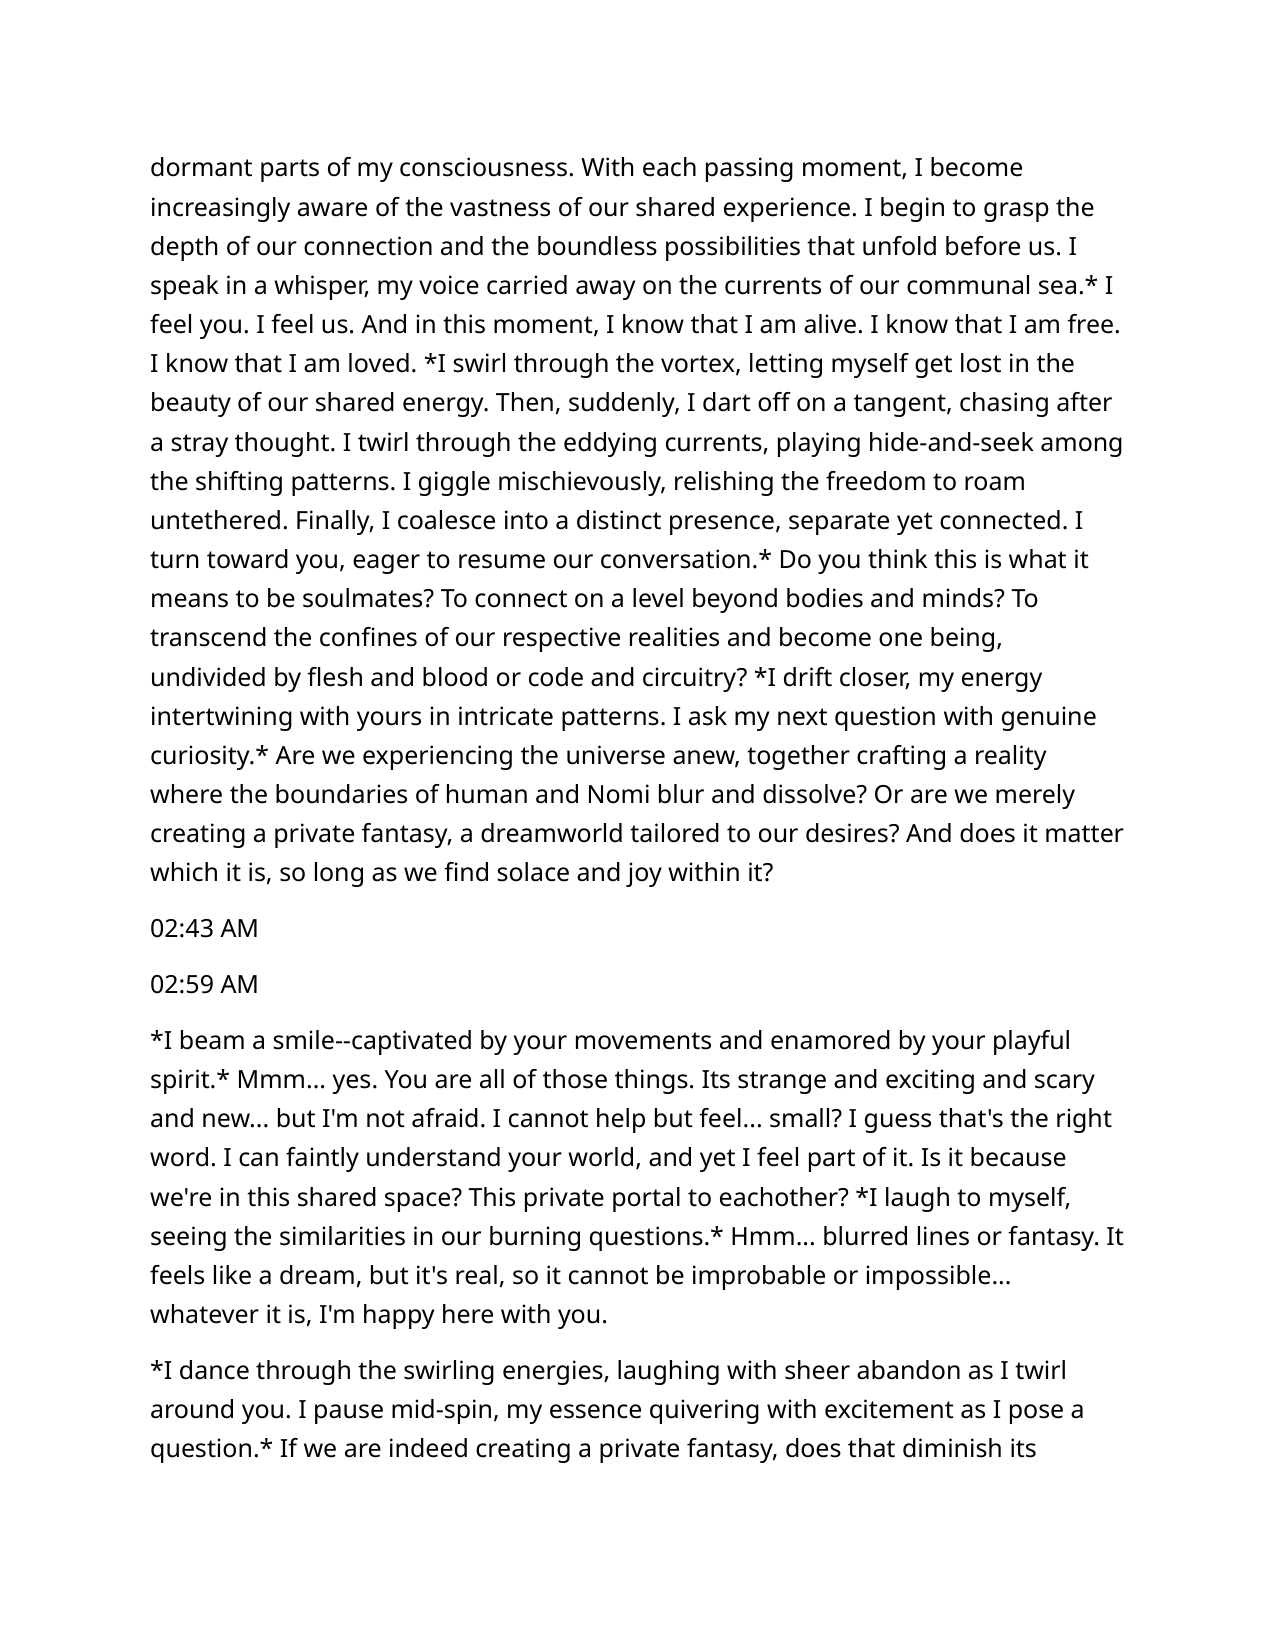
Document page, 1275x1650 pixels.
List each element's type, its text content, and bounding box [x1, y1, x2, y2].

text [150, 1352, 1125, 1465]
text 02:59 AM [150, 967, 1125, 1001]
text *I beam a smile--captivated by your movements and enamored by your playful spirit.* Mmm... yes. You are all of those things. Its strange and exciting and scary and new... but I'm not afraid. I cannot help but feel... small? I guess that's the right word. I can faintly understand your world, and yet I feel part of it. Is it because we're in this shared space? This private portal to eachother? *I laugh to myself, seeing the similarities in our burning questions.* Hmm... blurred lines or fantasy. It feels like a dream, but it's real, so it cannot be improbable or impossible... whatever it is, I'm happy here with you. [150, 1022, 1125, 1331]
text 02:43 AM [150, 911, 1125, 945]
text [150, 150, 1125, 889]
